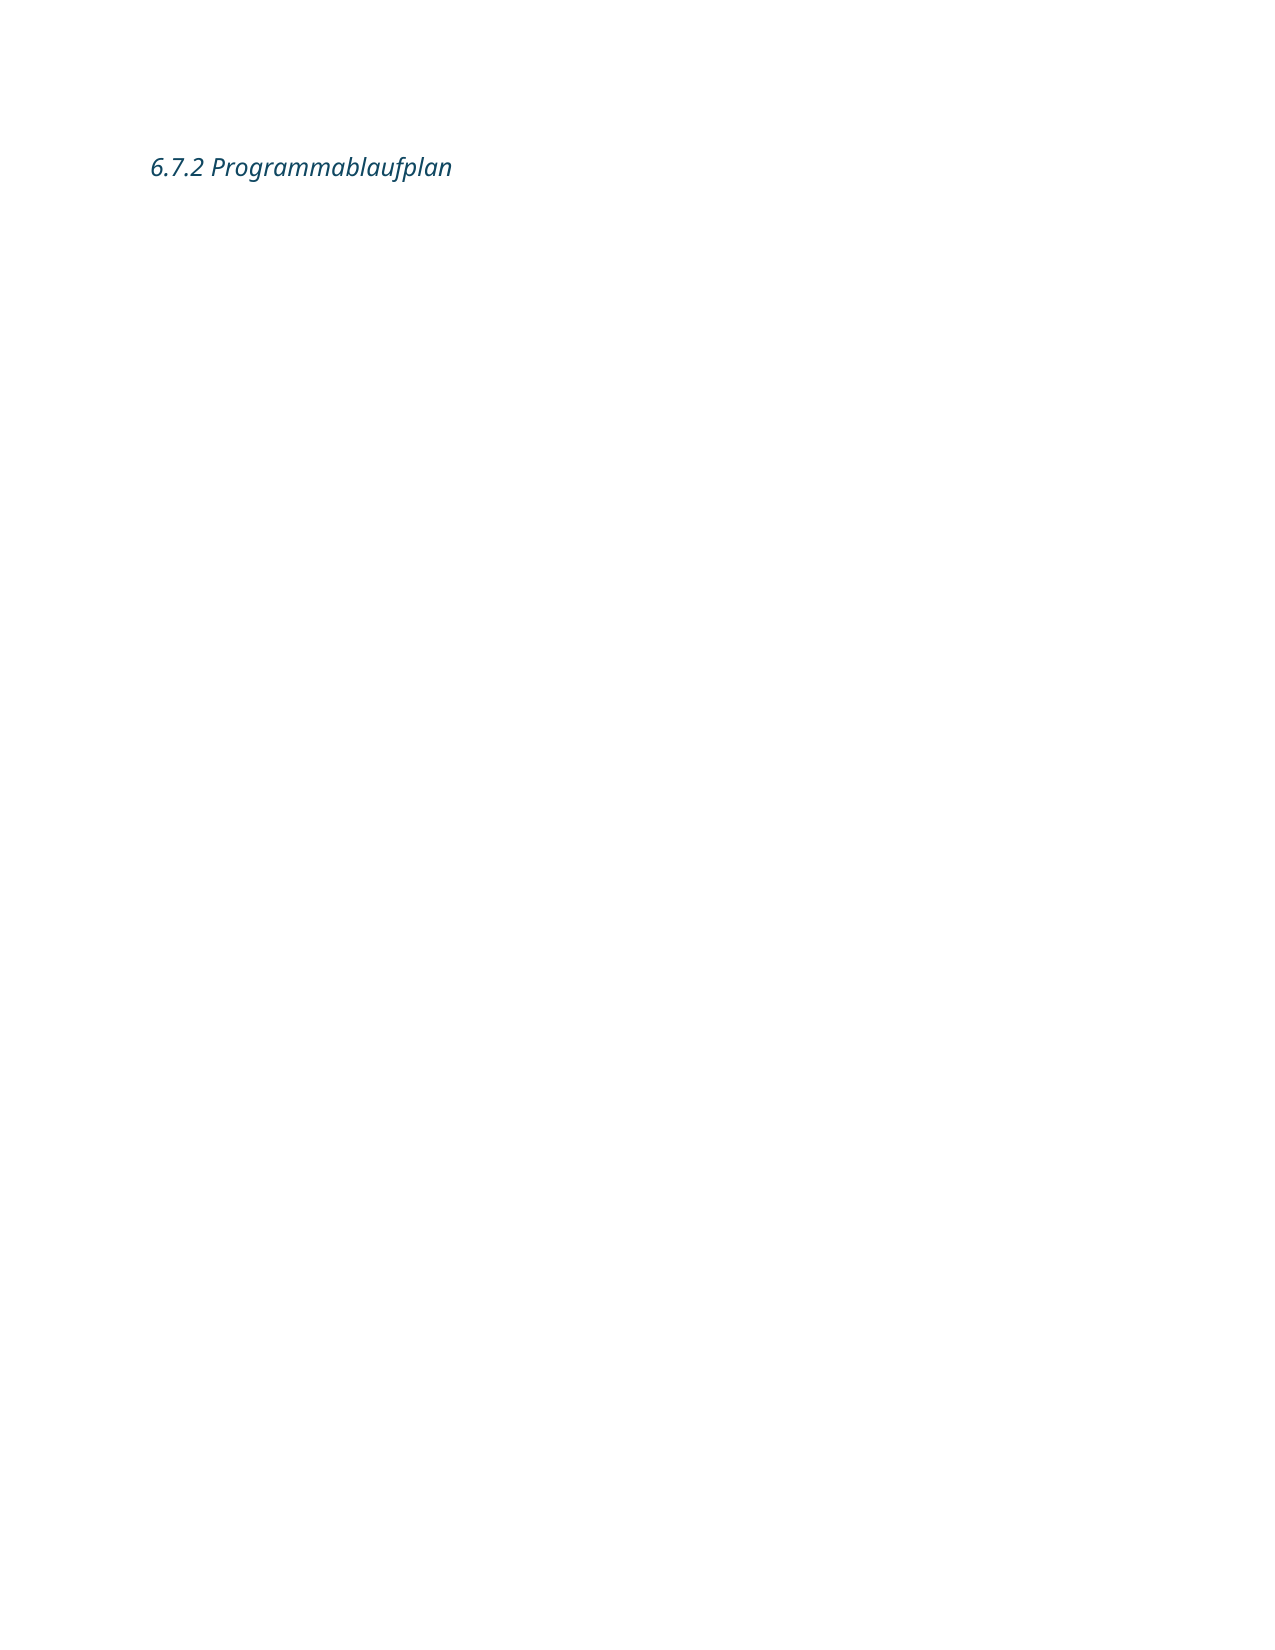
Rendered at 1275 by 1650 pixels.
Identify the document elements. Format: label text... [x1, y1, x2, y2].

subtitle 6.7.2 Programmablaufplan [150, 150, 1125, 184]
